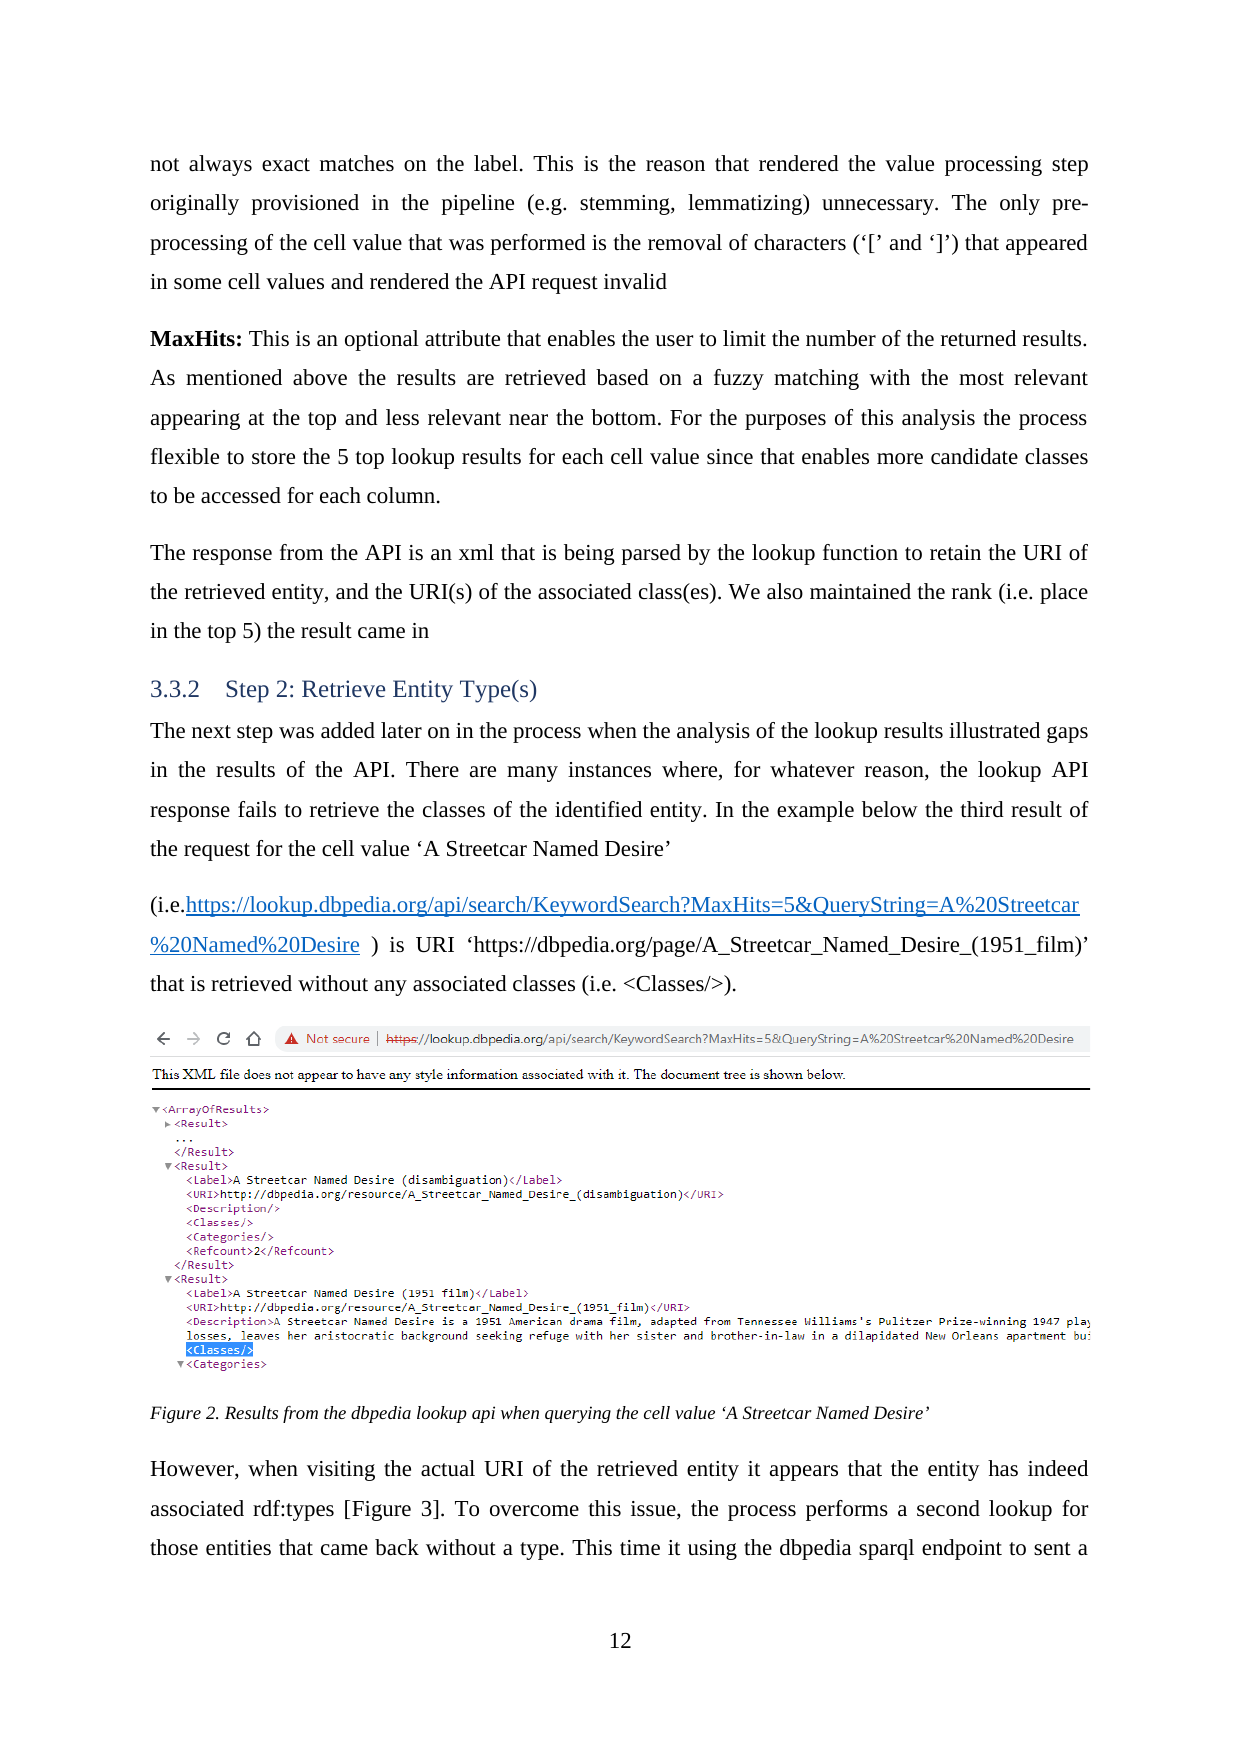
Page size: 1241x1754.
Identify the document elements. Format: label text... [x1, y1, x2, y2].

subtitle Step 2: Retrieve Entity Type(s) [150, 674, 1090, 702]
text The response from the API is an xml that is being parsed by the lookup function to retain the URI of the retrieved entity, and the URI(s) of the associated class(es). We also maintained the rank (i.e. place in the top 5) the result came in [150, 539, 1090, 644]
picture [150, 1026, 1091, 1373]
text MaxHits: This is an optional attribute that enables the user to limit the number of the returned results. As mentioned above the results are retrieved based on a fuzzy matching with the most relevant appearing at the top and less relevant near the bottom. For the purposes of this analysis the process flexible to store the 5 top lookup results for each cell value since that enables more candidate classes to be accessed for each column. [150, 324, 1090, 509]
text The next step was added later on in the process when the analysis of the lookup results illustrated gaps in the results of the API. There are many instances where, for whatever reason, the lookup API response fails to retrieve the classes of the identified entity. In the example below the third result of the request for the cell value ‘A Streetcar Named Desire’ [150, 717, 1090, 862]
text (i.e.https://lookup.dbpedia.org/api/search/KeywordSearch?MaxHits=5&QueryString=A%20Streetcar%20Named%20Desire ) is URI ‘https://dbpedia.org/page/A_Streetcar_Named_Desire_(1951_film)’ that is retrieved without any associated classes (i.e. <Classes/>). [150, 891, 1090, 997]
